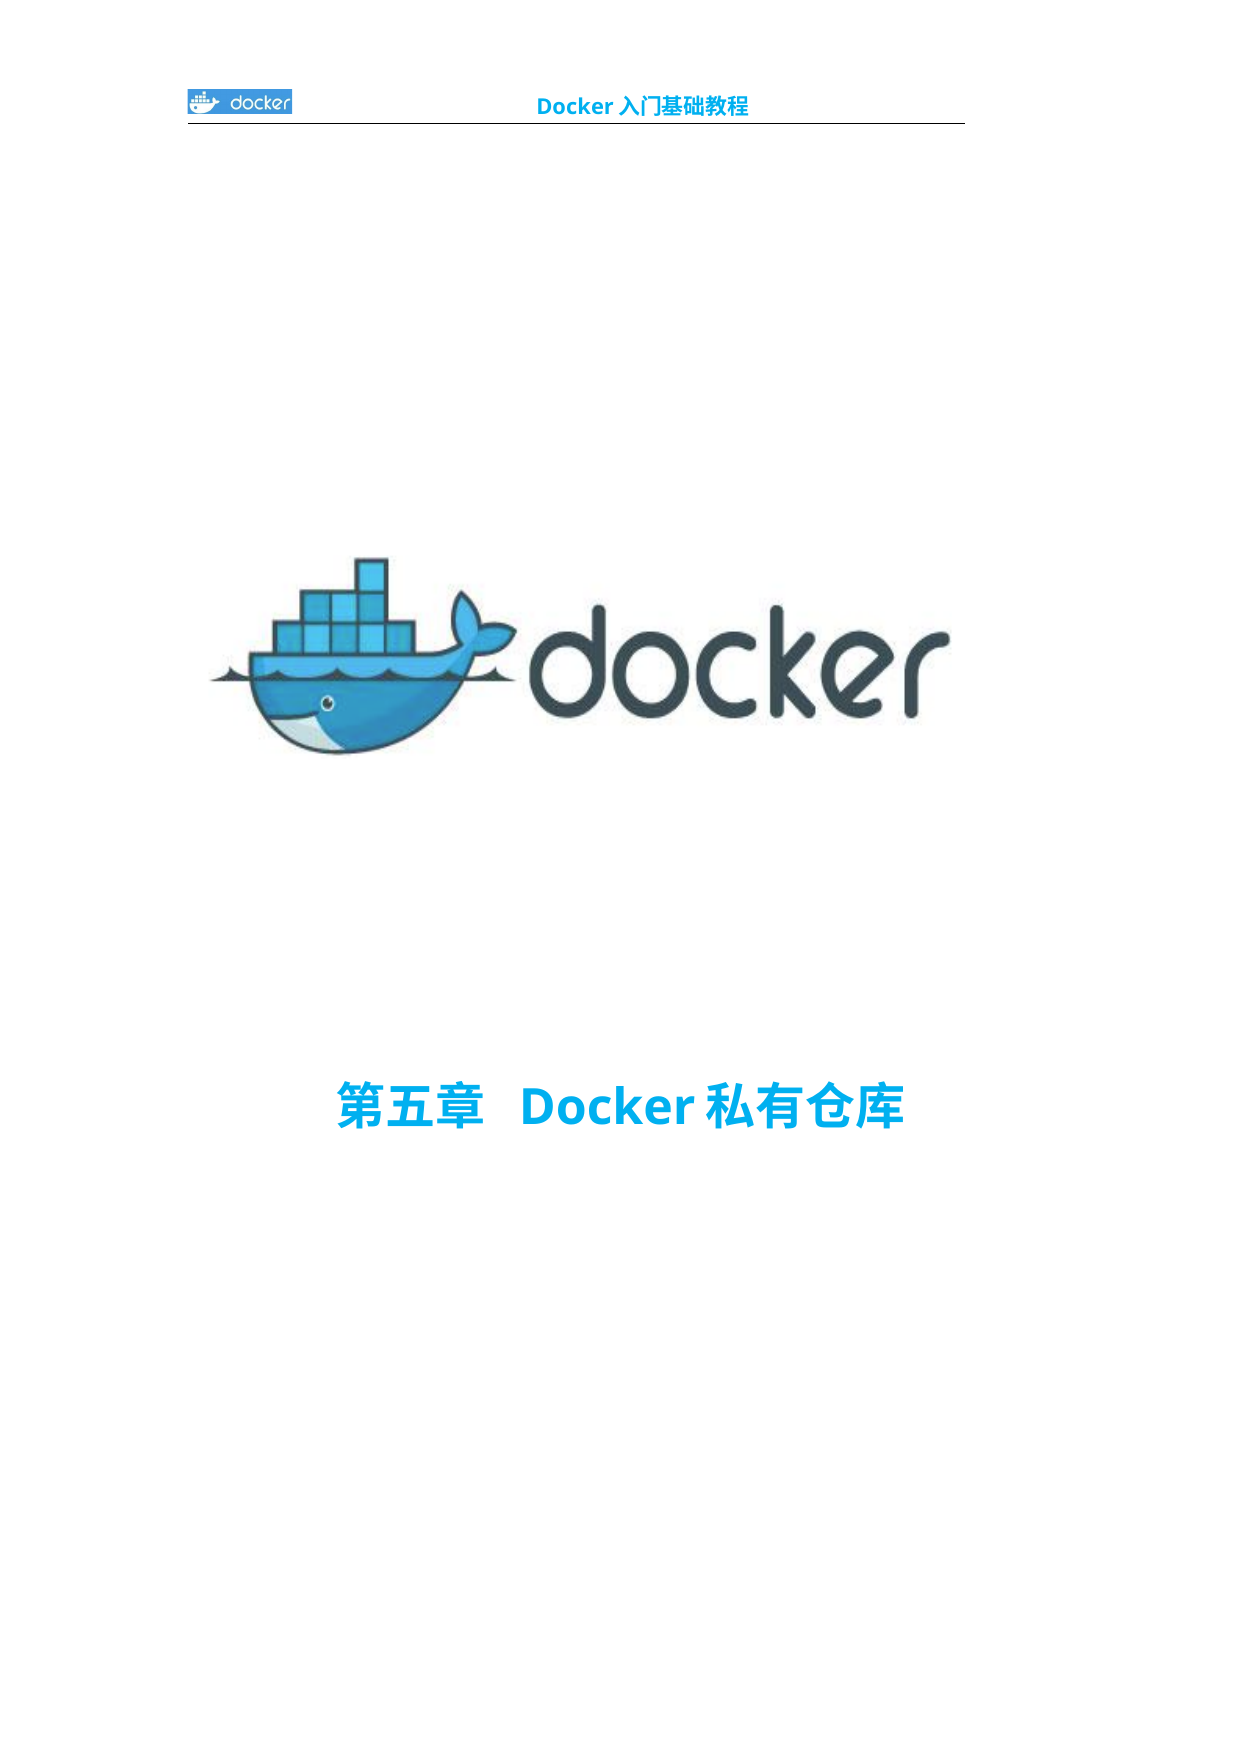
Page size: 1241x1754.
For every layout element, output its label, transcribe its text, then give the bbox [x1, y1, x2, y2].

picture [187, 89, 293, 114]
text 第五章 Docker私有仓库 [187, 1054, 1053, 1151]
picture [187, 512, 994, 768]
